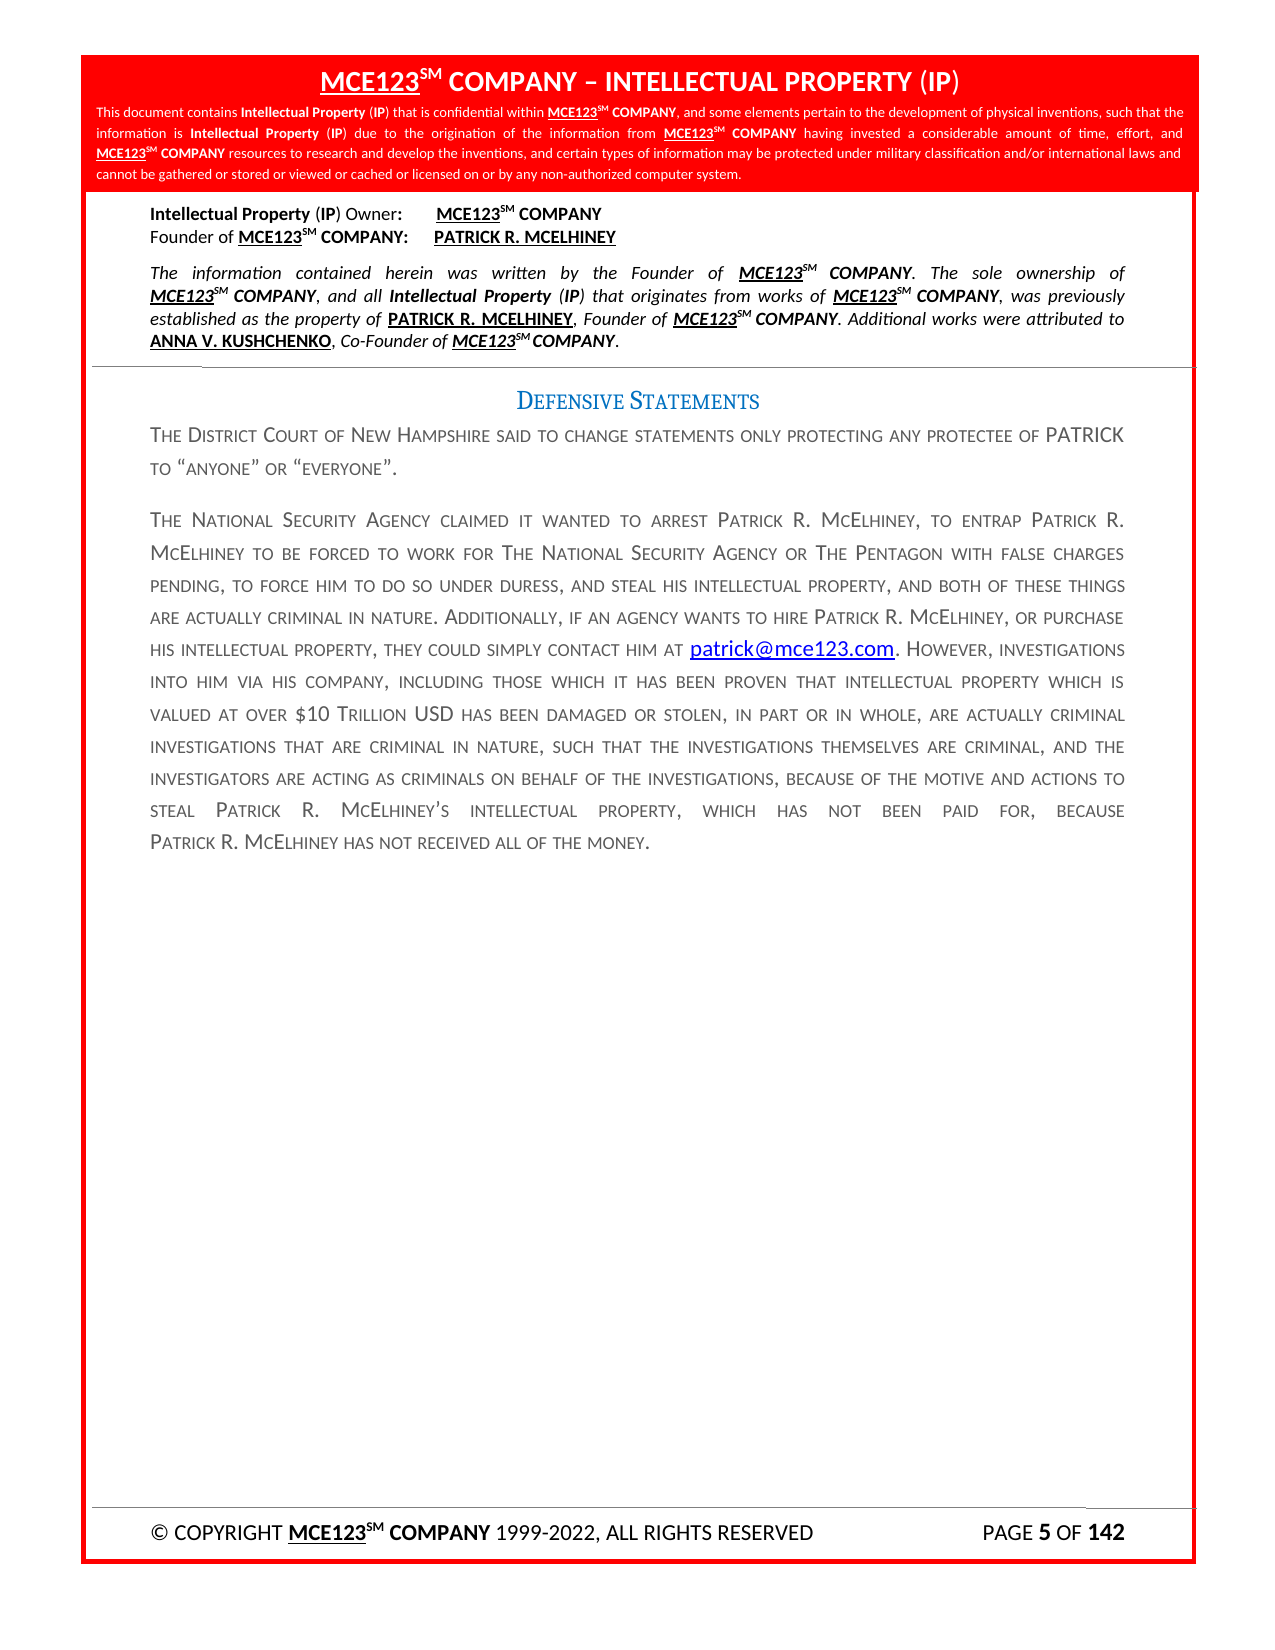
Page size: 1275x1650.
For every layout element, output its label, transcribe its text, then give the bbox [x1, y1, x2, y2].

text The District Court of New Hampshire said to change statements only protecting any protectee of PATRICK to “anyone” or “everyone”. [150, 420, 1125, 481]
subtitle Defensive Statements [150, 385, 1125, 416]
text The National Security Agency claimed it wanted to arrest Patrick R. McElhiney, to entrap Patrick R. McElhiney to be forced to work for The National Security Agency or The Pentagon with false charges pending, to force him to do so under duress, and steal his intellectual property, and both of these things are actually criminal in nature. Additionally, if an agency wants to hire Patrick R. McElhiney, or purchase his intellectual property, they could simply contact him at patrick@mce123.com. However, investigations into him via his company, including those which it has been proven that intellectual property which is valued at over $10 Trillion USD has been damaged or stolen, in part or in whole, are actually criminal investigations that are criminal in nature, such that the investigations themselves are criminal, and the investigators are acting as criminals on behalf of the investigations, because of the motive and actions to steal Patrick R. McElhiney’s intellectual property, which has not been paid for, because Patrick R. McElhiney has not received all of the money. [150, 506, 1125, 856]
